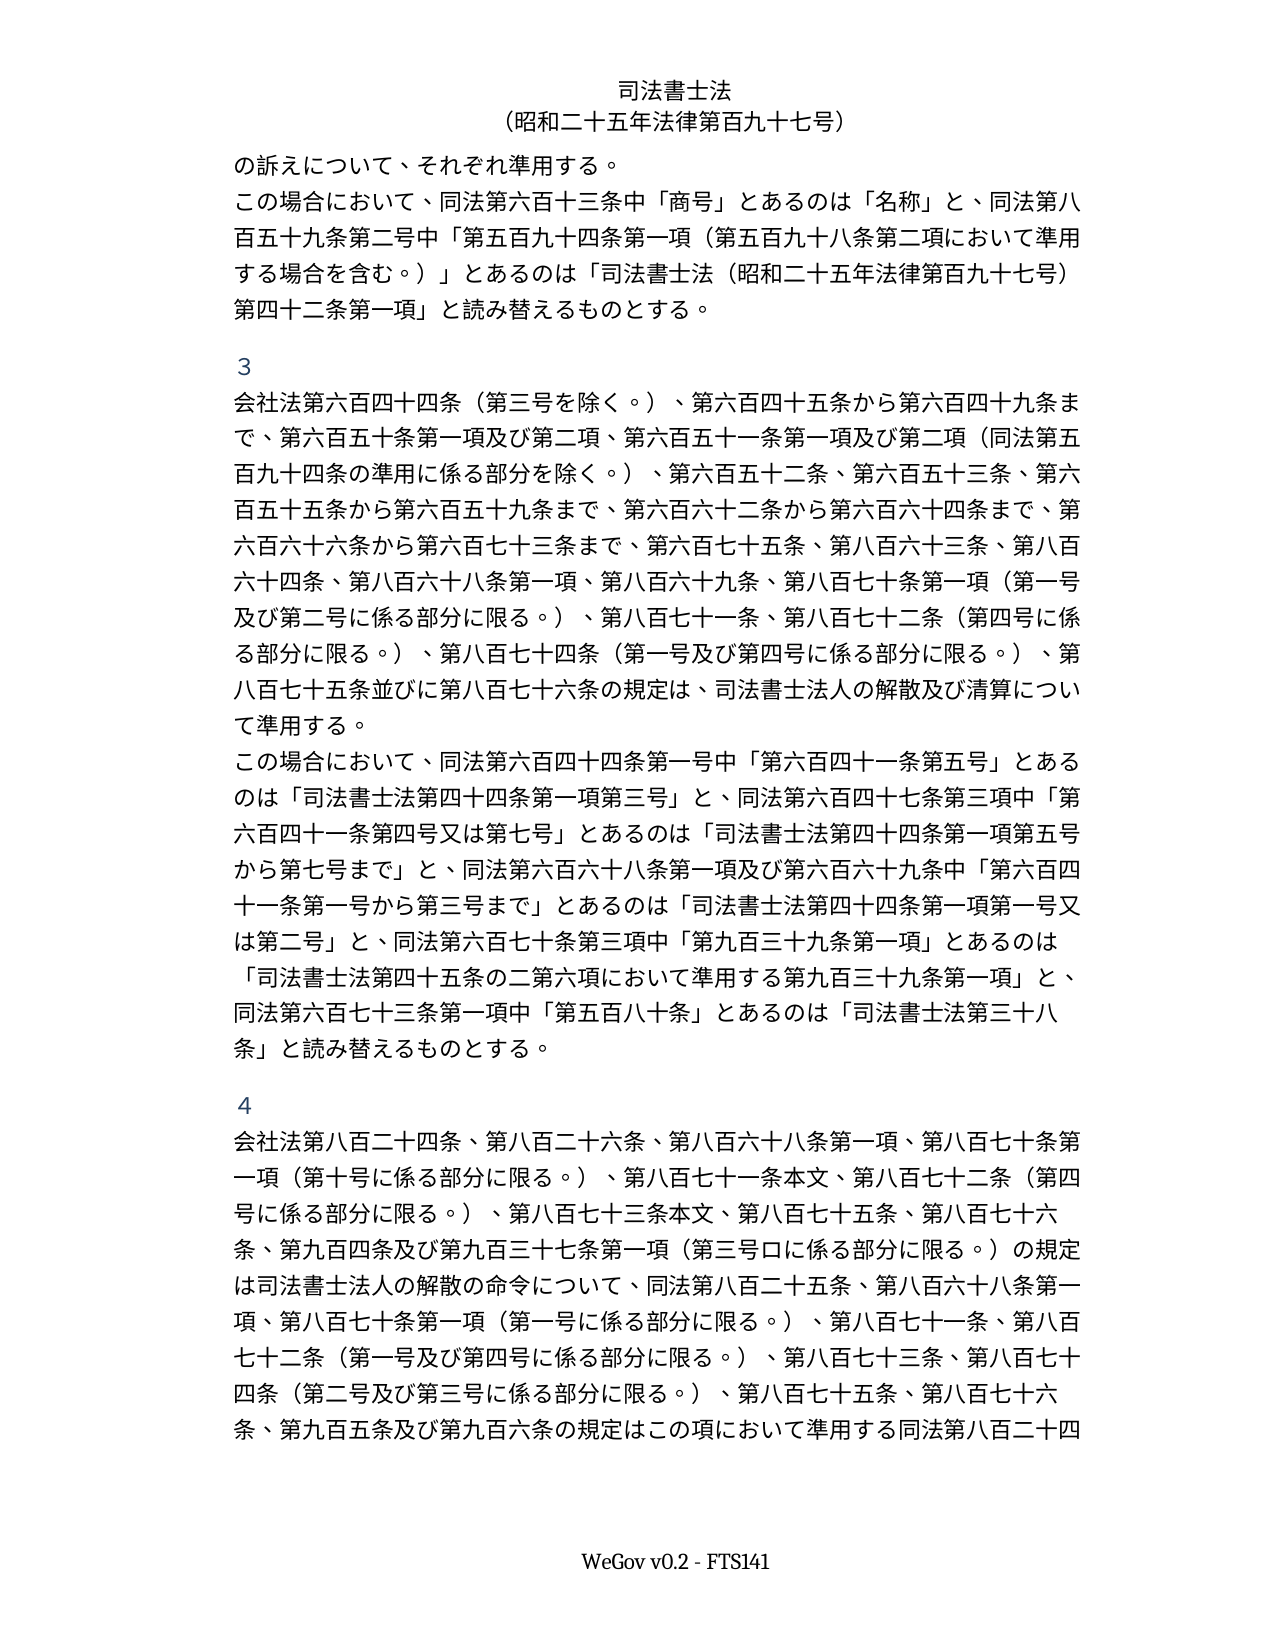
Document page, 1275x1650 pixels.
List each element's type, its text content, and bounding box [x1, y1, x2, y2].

text 会社法第六百四十四条（第三号を除く。）、第六百四十五条から第六百四十九条まで、第六百五十条第一項及び第二項、第六百五十一条第一項及び第二項（同法第五百九十四条の準用に係る部分を除く。）、第六百五十二条、第六百五十三条、第六百五十五条から第六百五十九条まで、第六百六十二条から第六百六十四条まで、第六百六十六条から第六百七十三条まで、第六百七十五条、第八百六十三条、第八百六十四条、第八百六十八条第一項、第八百六十九条、第八百七十条第一項（第一号及び第二号に係る部分に限る。）、第八百七十一条、第八百七十二条（第四号に係る部分に限る。）、第八百七十四条（第一号及び第四号に係る部分に限る。）、第八百七十五条並びに第八百七十六条の規定は、司法書士法人の解散及び清算について準用する。 この場合において、同法第六百四十四条第一号中「第六百四十一条第五号」とあるのは「司法書士法第四十四条第一項第三号」と、同法第六百四十七条第三項中「第六百四十一条第四号又は第七号」とあるのは「司法書士法第四十四条第一項第五号から第七号まで」と、同法第六百六十八条第一項及び第六百六十九条中「第六百四十一条第一号から第三号まで」とあるのは「司法書士法第四十四条第一項第一号又は第二号」と、同法第六百七十条第三項中「第九百三十九条第一項」とあるのは「司法書士法第四十五条の二第六項において準用する第九百三十九条第一項」と、同法第六百七十三条第一項中「第五百八十条」とあるのは「司法書士法第三十八条」と読み替えるものとする。 [233, 386, 1087, 1064]
subtitle ４ [233, 1090, 1087, 1121]
subtitle ３ [233, 351, 1087, 382]
